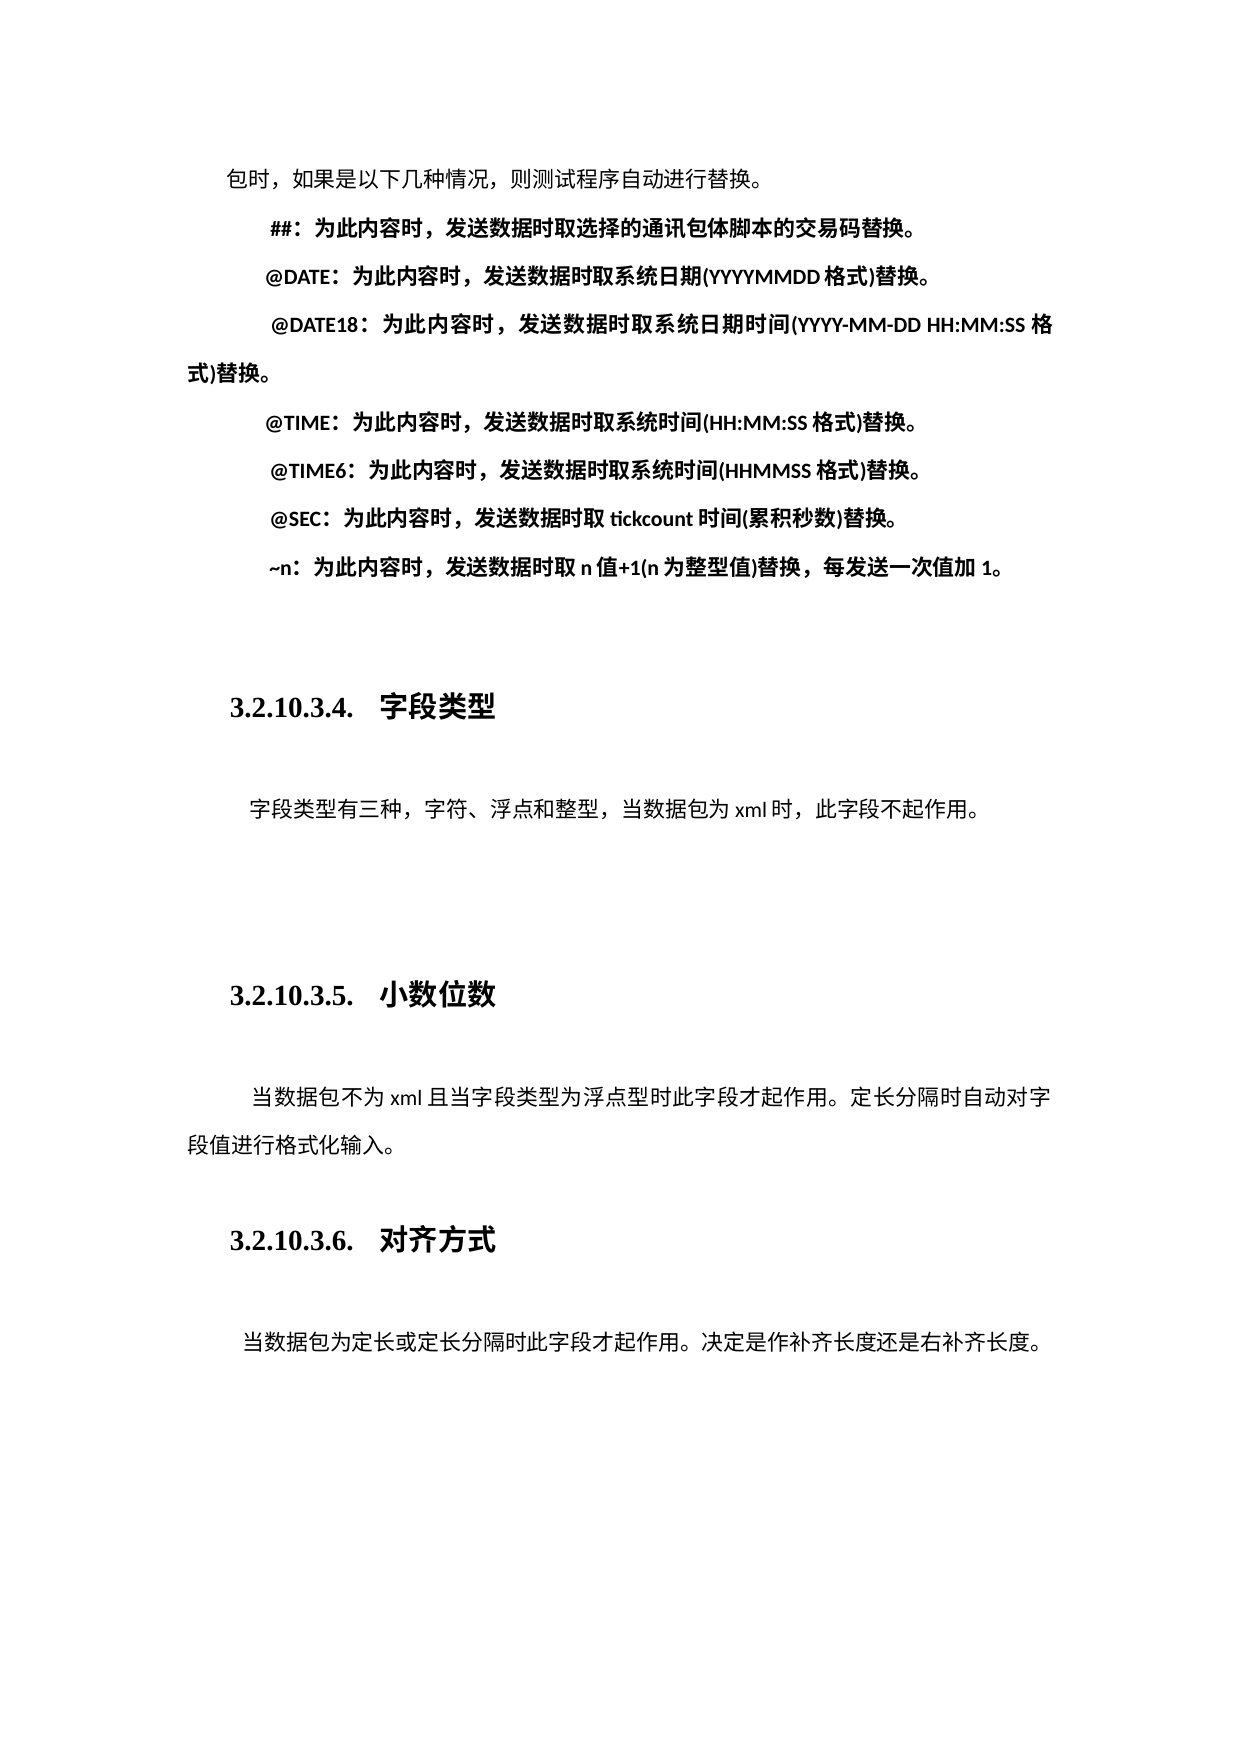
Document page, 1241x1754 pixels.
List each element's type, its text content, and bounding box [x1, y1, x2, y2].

subtitle 对齐方式 [229, 1206, 1053, 1271]
text ~n：为此内容时，发送数据时取n值+1(n为整型值)替换，每发送一次值加1。 [187, 549, 1053, 582]
subtitle 字段类型 [229, 672, 1053, 737]
text @TIME：为此内容时，发送数据时取系统时间(HH:MM:SS格式)替换。 [187, 404, 1053, 437]
text 字段类型有三种，字符、浮点和整型，当数据包为xml时，此字段不起作用。 [187, 791, 1053, 824]
text @TIME6：为此内容时，发送数据时取系统时间(HHMMSS格式)替换。 [187, 452, 1053, 485]
text 当数据包不为xml且当字段类型为浮点型时此字段才起作用。定长分隔时自动对字段值进行格式化输入。 [187, 1079, 1053, 1161]
text @SEC：为此内容时，发送数据时取tickcount时间(累积秒数)替换。 [187, 501, 1053, 533]
text 当数据包为定长或定长分隔时此字段才起作用。决定是作补齐长度还是右补齐长度。 [187, 1324, 1053, 1357]
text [226, 162, 1053, 194]
text @DATE：为此内容时，发送数据时取系统日期(YYYYMMDD格式)替换。 [187, 259, 1053, 291]
text @DATE18：为此内容时，发送数据时取系统日期时间(YYYY-MM-DD HH:MM:SS格式)替换。 [187, 307, 1053, 388]
text ##：为此内容时，发送数据时取选择的通讯包体脚本的交易码替换。 [226, 210, 1053, 243]
subtitle 小数位数 [229, 960, 1053, 1025]
